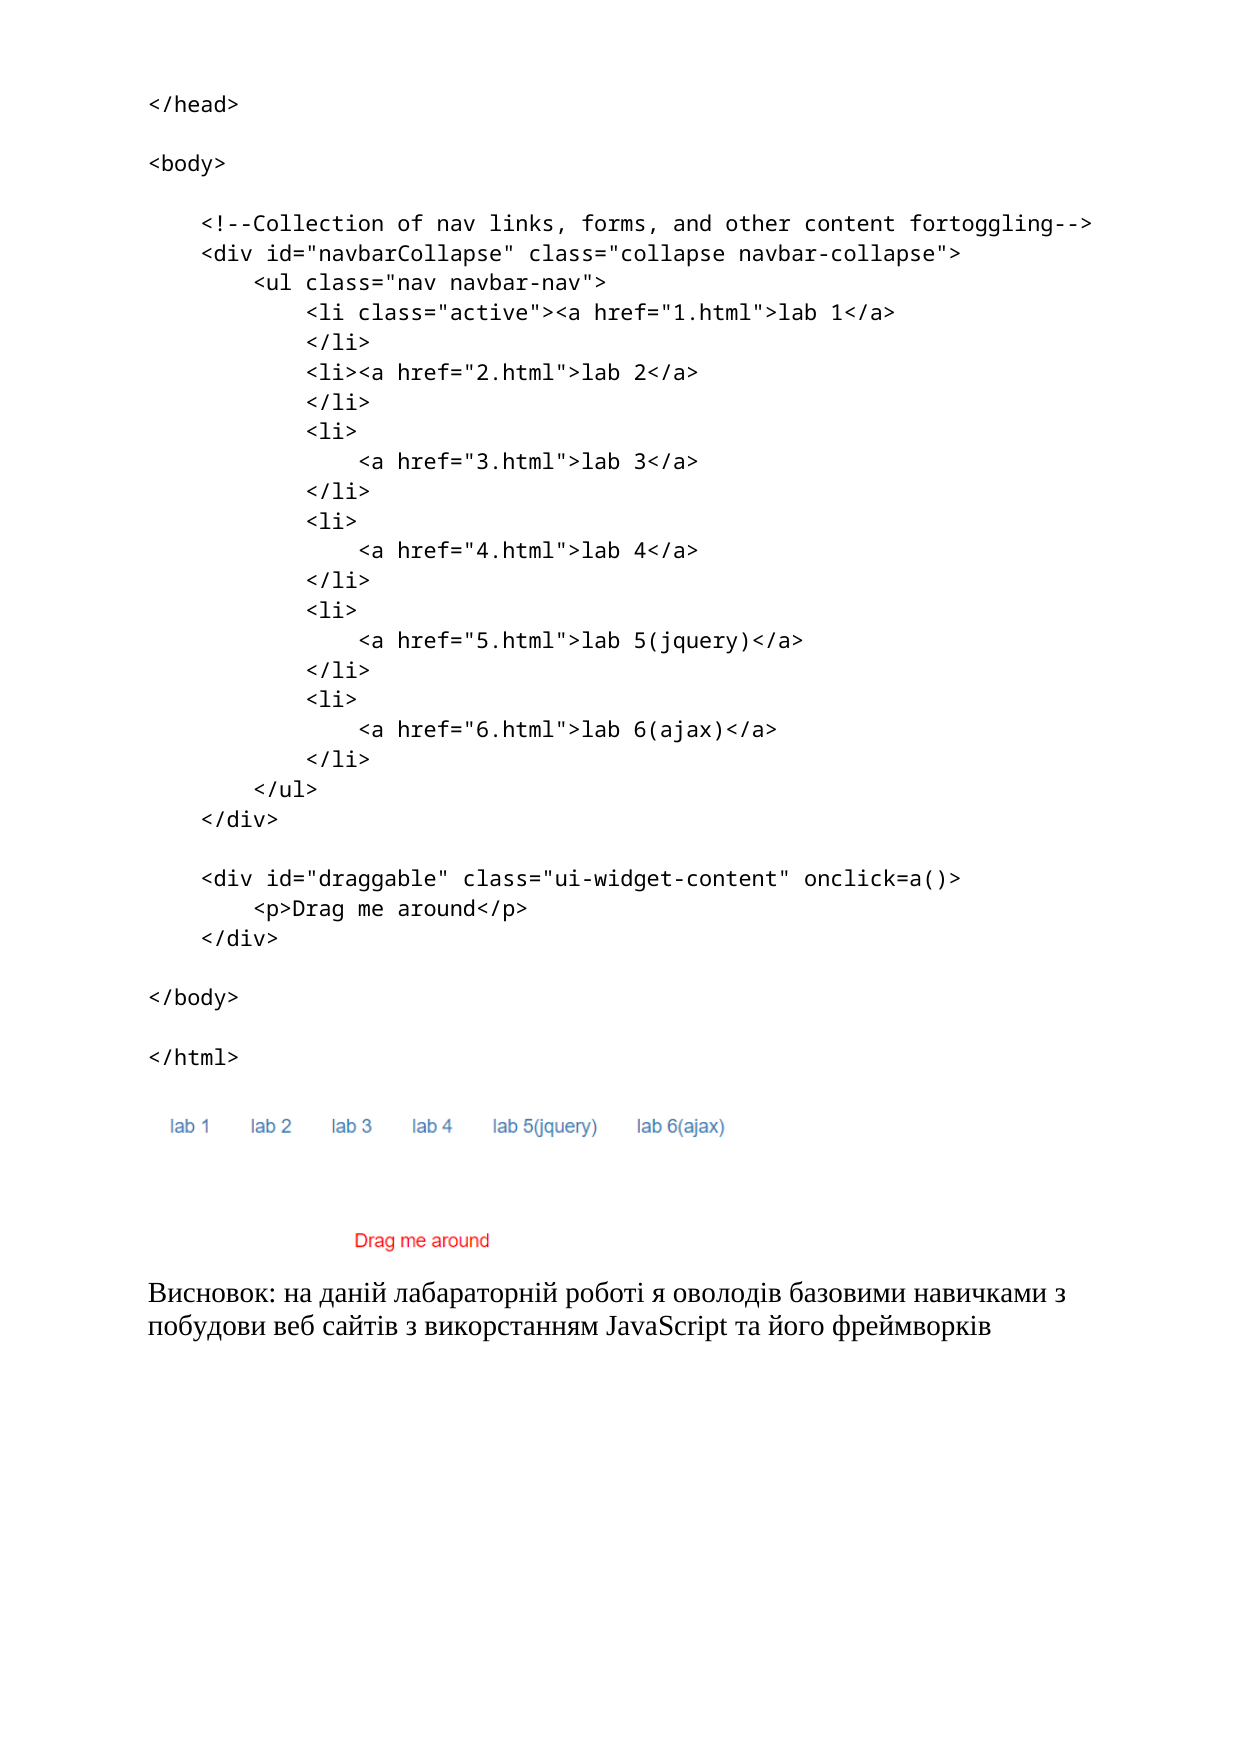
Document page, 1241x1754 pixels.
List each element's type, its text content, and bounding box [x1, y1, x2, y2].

text <ul class="nav navbar-nav"> [148, 267, 1152, 297]
picture [147, 1105, 794, 1275]
text </div> [148, 923, 1152, 952]
text <div id="draggable" class="ui-widget-content" onclick=a()> [148, 863, 1152, 893]
text <a href="5.html">lab 5(jquery)</a> [148, 625, 1152, 654]
text </li> [148, 327, 1152, 357]
text <a href="6.html">lab 6(ajax)</a> [148, 714, 1152, 744]
text <div id="navbarCollapse" class="collapse navbar-collapse"> [148, 237, 1152, 267]
text </li> [148, 476, 1152, 506]
text <li> [148, 416, 1152, 446]
text <a href="3.html">lab 3</a> [148, 446, 1152, 476]
text </li> [148, 565, 1152, 595]
text <li><a href="2.html">lab 2</a> [148, 357, 1152, 386]
text </li> [148, 654, 1152, 684]
text <li> [148, 595, 1152, 625]
text <p>Drag me around</p> [148, 893, 1152, 923]
text <body> [148, 148, 1152, 178]
text <!--Collection of nav links, forms, and other content fortoggling--> [148, 208, 1152, 237]
text <a href="4.html">lab 4</a> [148, 535, 1152, 565]
text </div> [148, 803, 1152, 833]
text <li class="active"><a href="1.html">lab 1</a> [148, 297, 1152, 327]
text </ul> [148, 774, 1152, 803]
text Висновок: на даній лабараторній роботі я оволодів базовими навичками з побудови веб сайтів з викорстанням JavaScript та його фреймворків [148, 1275, 1152, 1342]
text </li> [148, 744, 1152, 774]
text </body> [148, 982, 1152, 1012]
text </head> [148, 88, 1152, 118]
text </li> [148, 386, 1152, 416]
text </html> [148, 1042, 1152, 1072]
text <li> [148, 684, 1152, 714]
text <li> [148, 506, 1152, 535]
